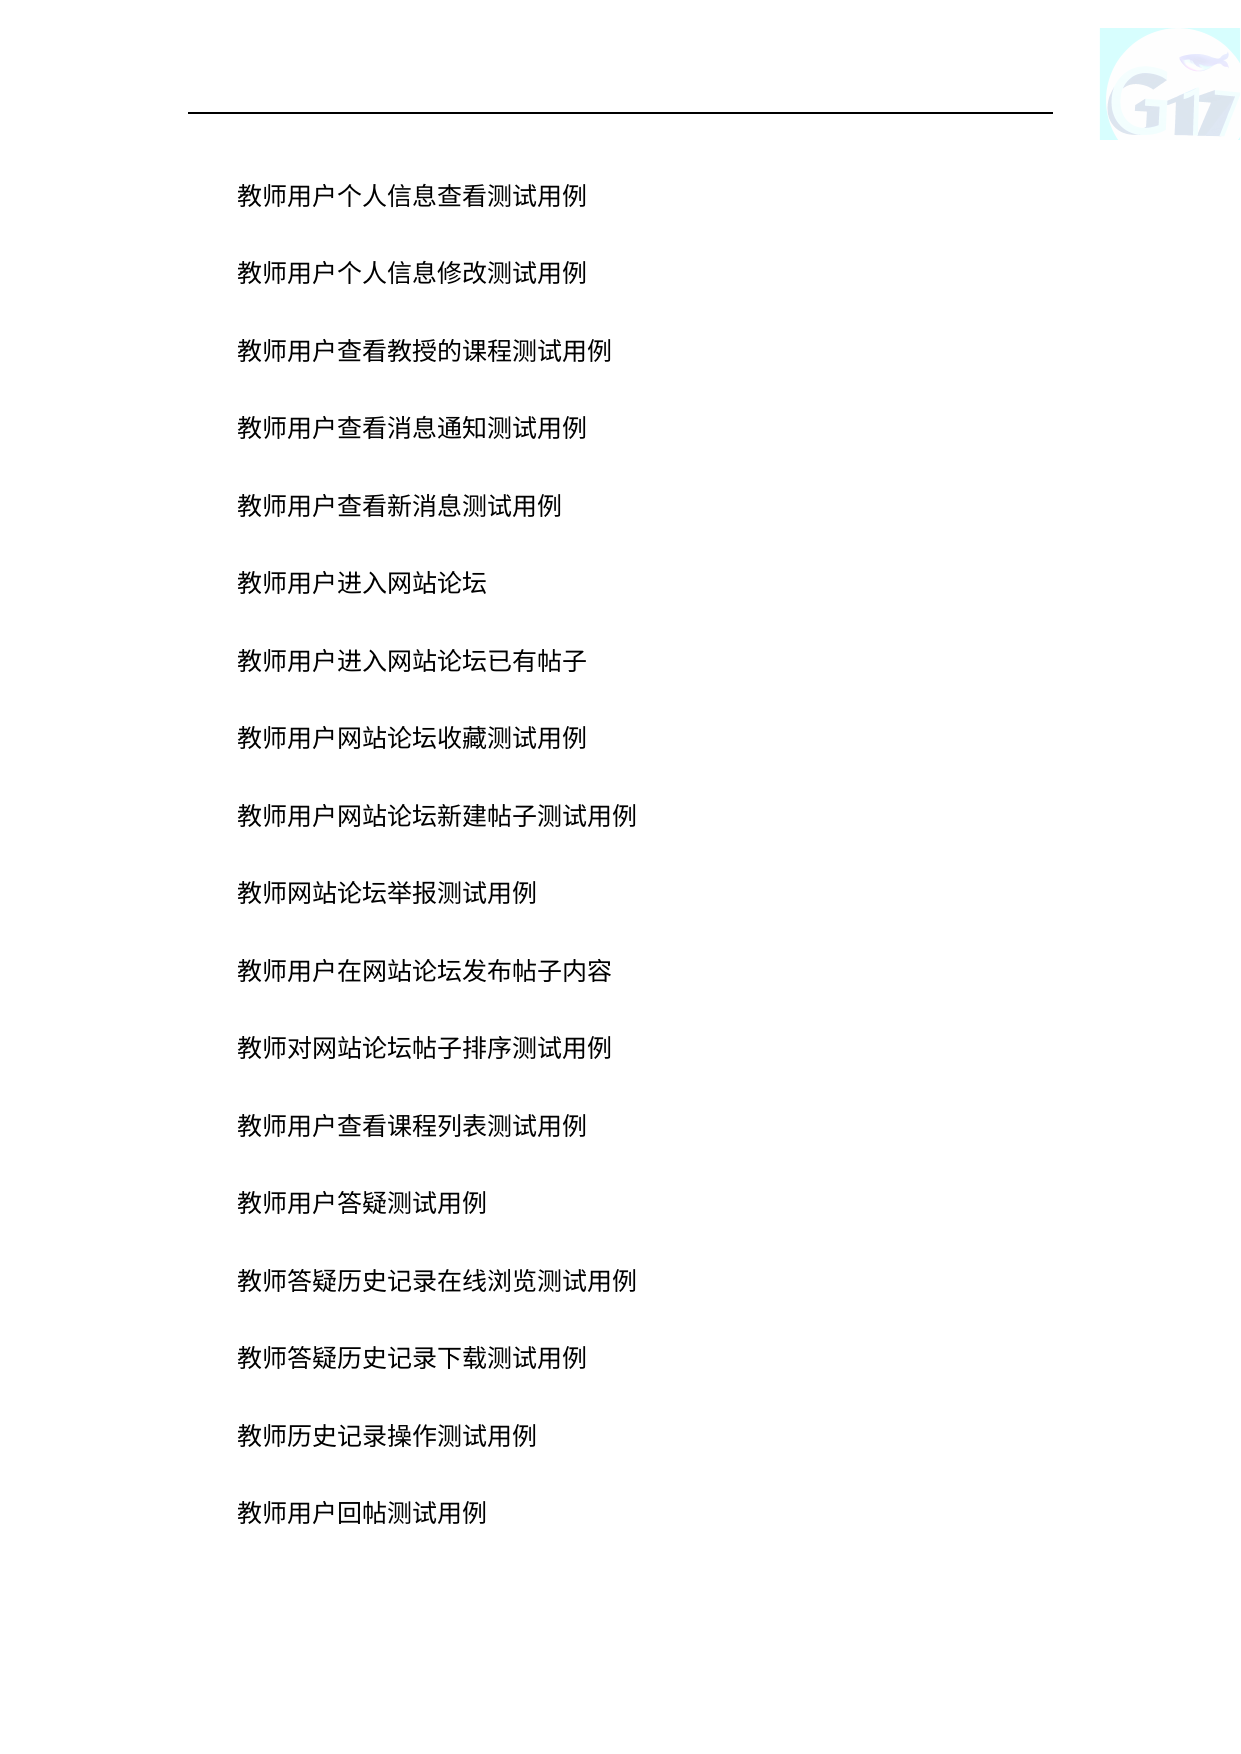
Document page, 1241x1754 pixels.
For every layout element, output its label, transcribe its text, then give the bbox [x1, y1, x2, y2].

text 教师用户个人信息查看测试用例 [237, 162, 1053, 227]
text 教师用户进入网站论坛已有帖子 [237, 627, 1053, 692]
text 教师用户网站论坛新建帖子测试用例 [237, 782, 1053, 847]
text 教师答疑历史记录在线浏览测试用例 [237, 1247, 1053, 1312]
text 教师用户个人信息修改测试用例 [237, 239, 1053, 304]
text 教师用户查看课程列表测试用例 [237, 1092, 1053, 1157]
text 教师历史记录操作测试用例 [237, 1402, 1053, 1467]
text 教师对网站论坛帖子排序测试用例 [237, 1014, 1053, 1079]
text 教师用户查看教授的课程测试用例 [237, 317, 1053, 382]
text 教师用户进入网站论坛 [237, 549, 1053, 614]
text 教师用户查看消息通知测试用例 [237, 394, 1053, 459]
text 教师用户在网站论坛发布帖子内容 [237, 937, 1053, 1002]
text 教师答疑历史记录下载测试用例 [237, 1324, 1053, 1389]
text 教师用户查看新消息测试用例 [237, 472, 1053, 537]
text 教师网站论坛举报测试用例 [237, 859, 1053, 924]
text 教师用户答疑测试用例 [237, 1169, 1053, 1234]
text 教师用户回帖测试用例 [237, 1479, 1053, 1544]
text 教师用户网站论坛收藏测试用例 [237, 704, 1053, 769]
